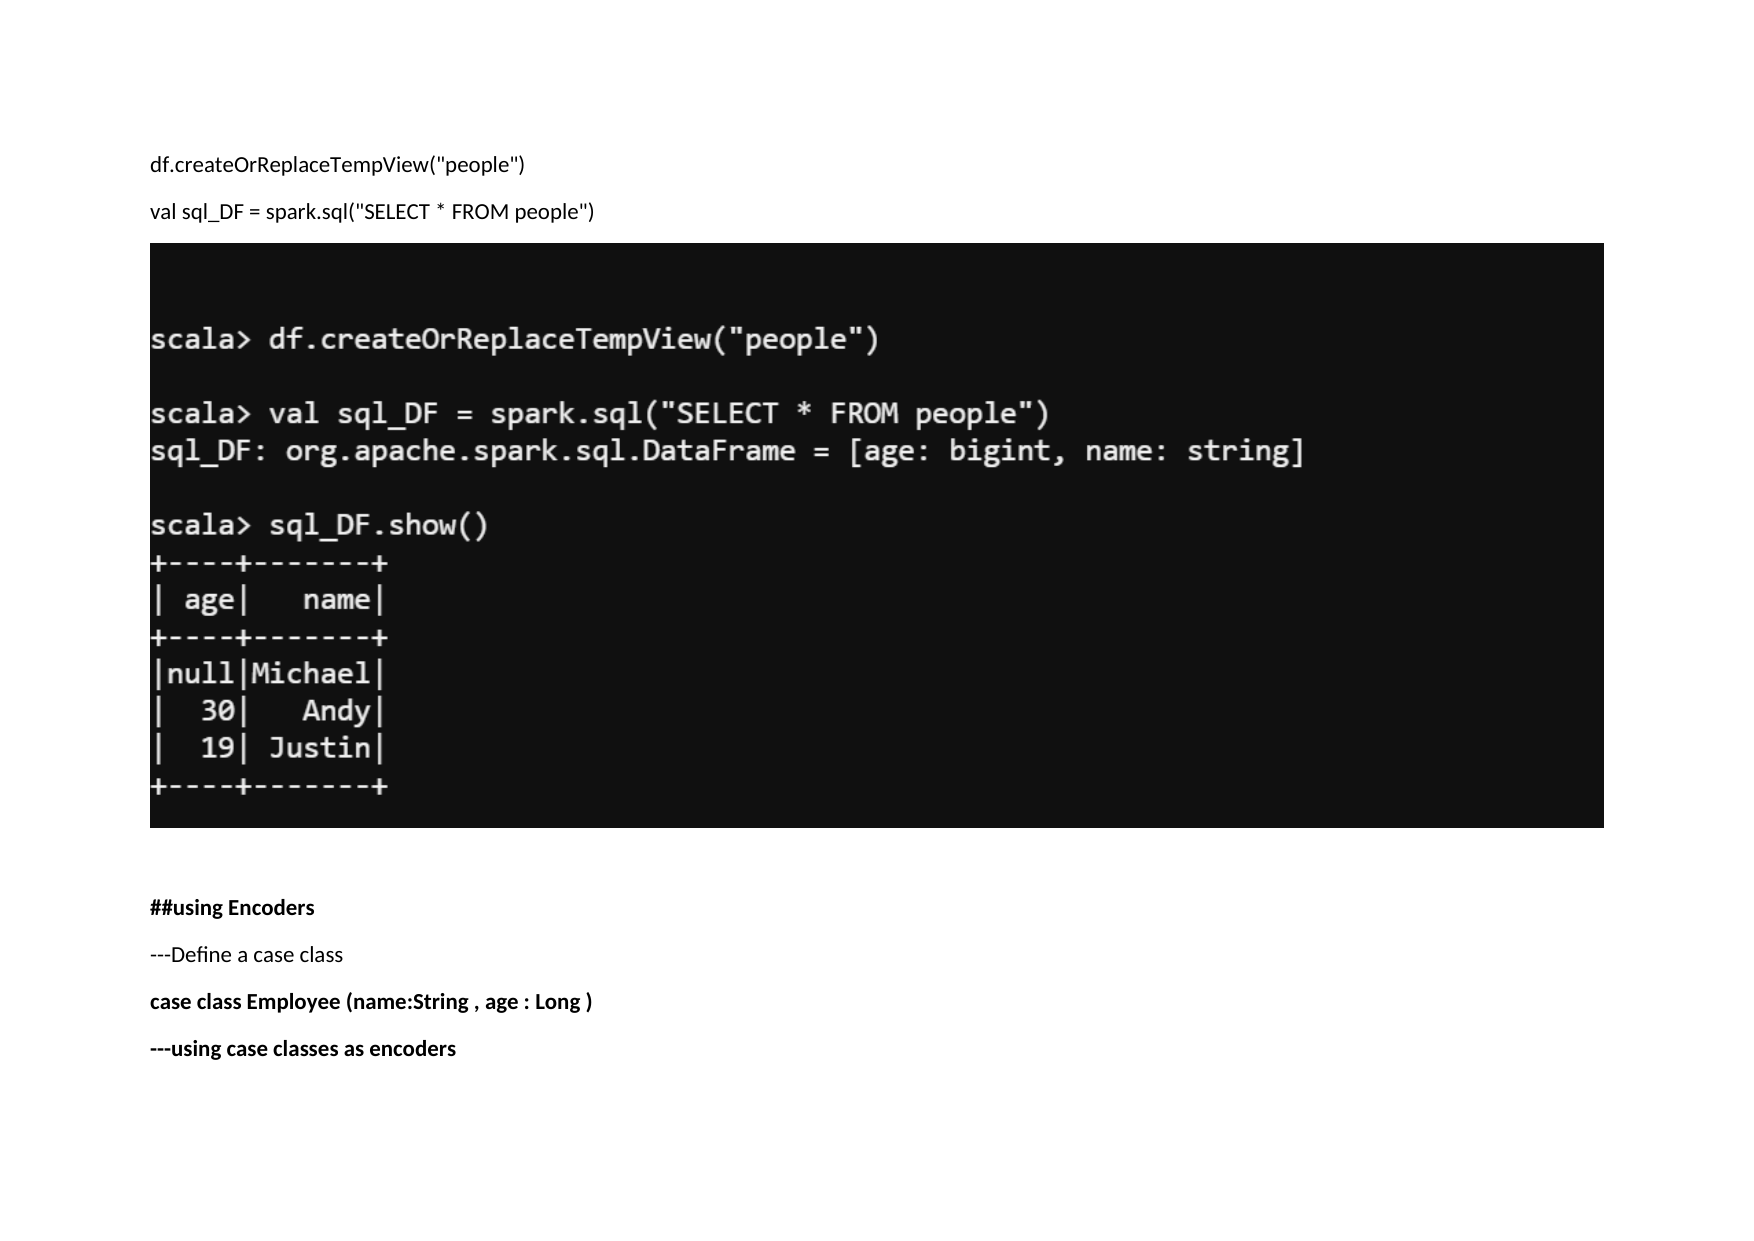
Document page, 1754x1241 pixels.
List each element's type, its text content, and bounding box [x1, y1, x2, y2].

picture [150, 243, 1604, 828]
text val sql_DF = spark.sql("SELECT * FROM people") [150, 197, 1604, 225]
text ##using Encoders [150, 893, 1604, 922]
text ---Define a case class [150, 940, 1604, 968]
text ---using case classes as encoders [150, 1034, 1604, 1062]
text case class Employee (name:String , age : Long ) [150, 987, 1604, 1015]
text df.createOrReplaceTempView("people") [150, 150, 1604, 178]
